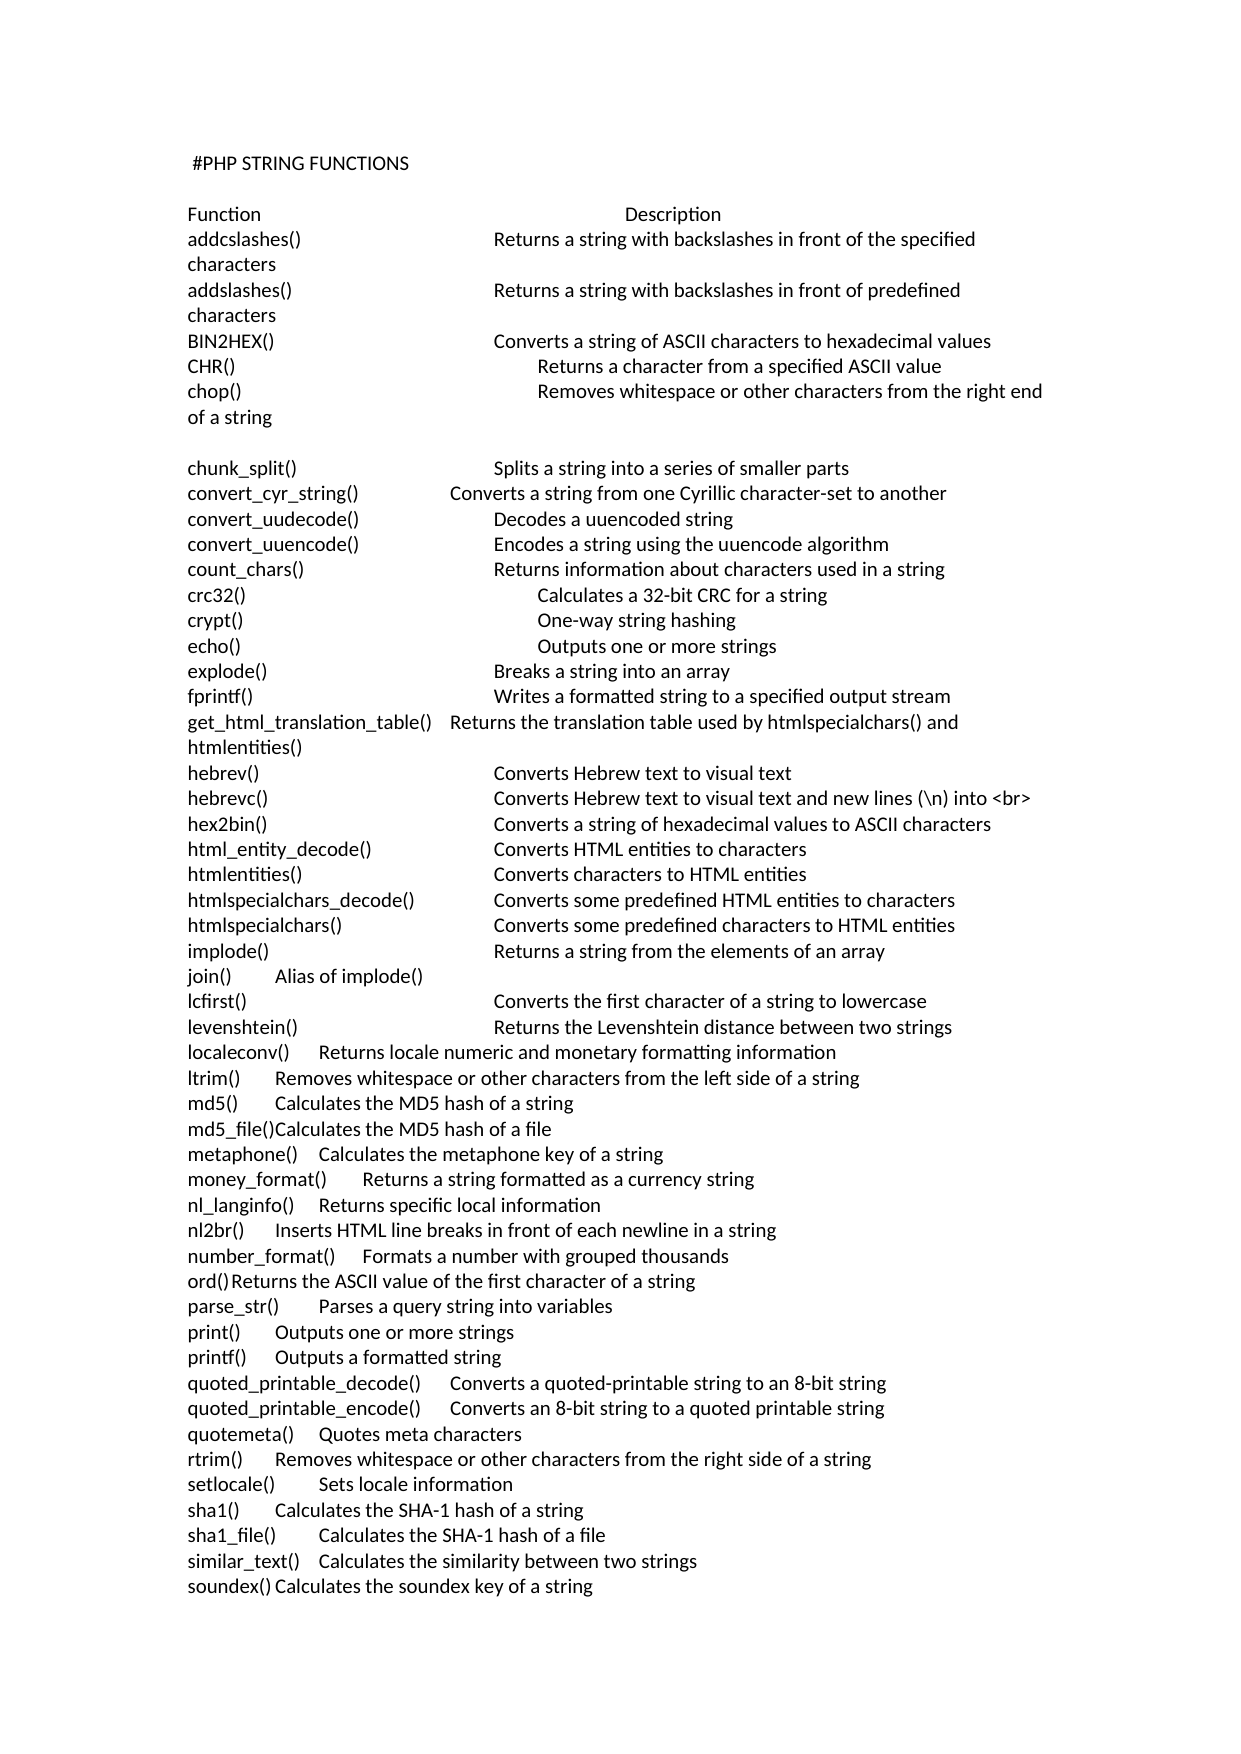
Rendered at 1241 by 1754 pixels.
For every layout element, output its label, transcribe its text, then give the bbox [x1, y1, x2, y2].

text soundex() Calculates the soundex key of a string [187, 1573, 1053, 1599]
text convert_cyr_string() Converts a string from one Cyrillic character-set to another [187, 480, 1053, 506]
text sha1_file() Calculates the SHA-1 hash of a file [187, 1522, 1053, 1548]
text convert_uuencode() Encodes a string using the uuencode algorithm [187, 531, 1053, 557]
text BIN2HEX() Converts a string of ASCII characters to hexadecimal values [187, 328, 1053, 353]
text chop() Removes whitespace or other characters from the right end of a string [187, 379, 1053, 429]
text html_entity_decode() Converts HTML entities to characters [187, 836, 1053, 862]
text crypt() One-way string hashing [187, 607, 1053, 633]
text join() Alias of implode() [187, 963, 1053, 989]
text localeconv() Returns locale numeric and monetary formatting information [187, 1039, 1053, 1065]
text CHR() Returns a character from a specified ASCII value [187, 353, 1053, 379]
text setlocale() Sets locale information [187, 1472, 1053, 1497]
text nl_langinfo() Returns specific local information [187, 1192, 1053, 1217]
text quoted_printable_decode() Converts a quoted-printable string to an 8-bit string [187, 1370, 1053, 1395]
text Function Description [187, 201, 1053, 226]
text quotemeta() Quotes meta characters [187, 1421, 1053, 1446]
text rtrim() Removes whitespace or other characters from the right side of a string [187, 1446, 1053, 1472]
text hebrevc() Converts Hebrew text to visual text and new lines (\n) into <br> [187, 785, 1053, 811]
text parse_str() Parses a query string into variables [187, 1294, 1053, 1319]
text ltrim() Removes whitespace or other characters from the left side of a string [187, 1065, 1053, 1090]
text addcslashes() Returns a string with backslashes in front of the specified characters [187, 226, 1053, 277]
text printf() Outputs a formatted string [187, 1344, 1053, 1370]
text sha1() Calculates the SHA-1 hash of a string [187, 1497, 1053, 1522]
text chunk_split() Splits a string into a series of smaller parts [187, 455, 1053, 480]
text implode() Returns a string from the elements of an array [187, 938, 1053, 963]
text hebrev() Converts Hebrew text to visual text [187, 760, 1053, 785]
text md5_file() Calculates the MD5 hash of a file [187, 1116, 1053, 1141]
text convert_uudecode() Decodes a uuencoded string [187, 506, 1053, 531]
text number_format() Formats a number with grouped thousands [187, 1243, 1053, 1268]
text echo() Outputs one or more strings [187, 633, 1053, 658]
text get_html_translation_table() Returns the translation table used by htmlspecialchars() and htmlentities() [187, 709, 1053, 760]
text count_chars() Returns information about characters used in a string [187, 557, 1053, 582]
text money_format() Returns a string formatted as a currency string [187, 1167, 1053, 1192]
text hex2bin() Converts a string of hexadecimal values to ASCII characters [187, 811, 1053, 836]
text htmlentities() Converts characters to HTML entities [187, 862, 1053, 887]
text print() Outputs one or more strings [187, 1319, 1053, 1344]
text quoted_printable_encode() Converts an 8-bit string to a quoted printable string [187, 1395, 1053, 1421]
text nl2br() Inserts HTML line breaks in front of each newline in a string [187, 1217, 1053, 1243]
text levenshtein() Returns the Levenshtein distance between two strings [187, 1014, 1053, 1039]
text similar_text() Calculates the similarity between two strings [187, 1548, 1053, 1573]
text crc32() Calculates a 32-bit CRC for a string [187, 582, 1053, 607]
text md5() Calculates the MD5 hash of a string [187, 1090, 1053, 1116]
text ord() Returns the ASCII value of the first character of a string [187, 1268, 1053, 1294]
text htmlspecialchars_decode() Converts some predefined HTML entities to characters [187, 887, 1053, 912]
text htmlspecialchars() Converts some predefined characters to HTML entities [187, 912, 1053, 938]
text explode() Breaks a string into an array [187, 658, 1053, 684]
text addslashes() Returns a string with backslashes in front of predefined characters [187, 277, 1053, 328]
text fprintf() Writes a formatted string to a specified output stream [187, 684, 1053, 709]
text metaphone() Calculates the metaphone key of a string [187, 1141, 1053, 1167]
text #PHP STRING FUNCTIONS [187, 150, 1053, 175]
text lcfirst() Converts the first character of a string to lowercase [187, 989, 1053, 1014]
